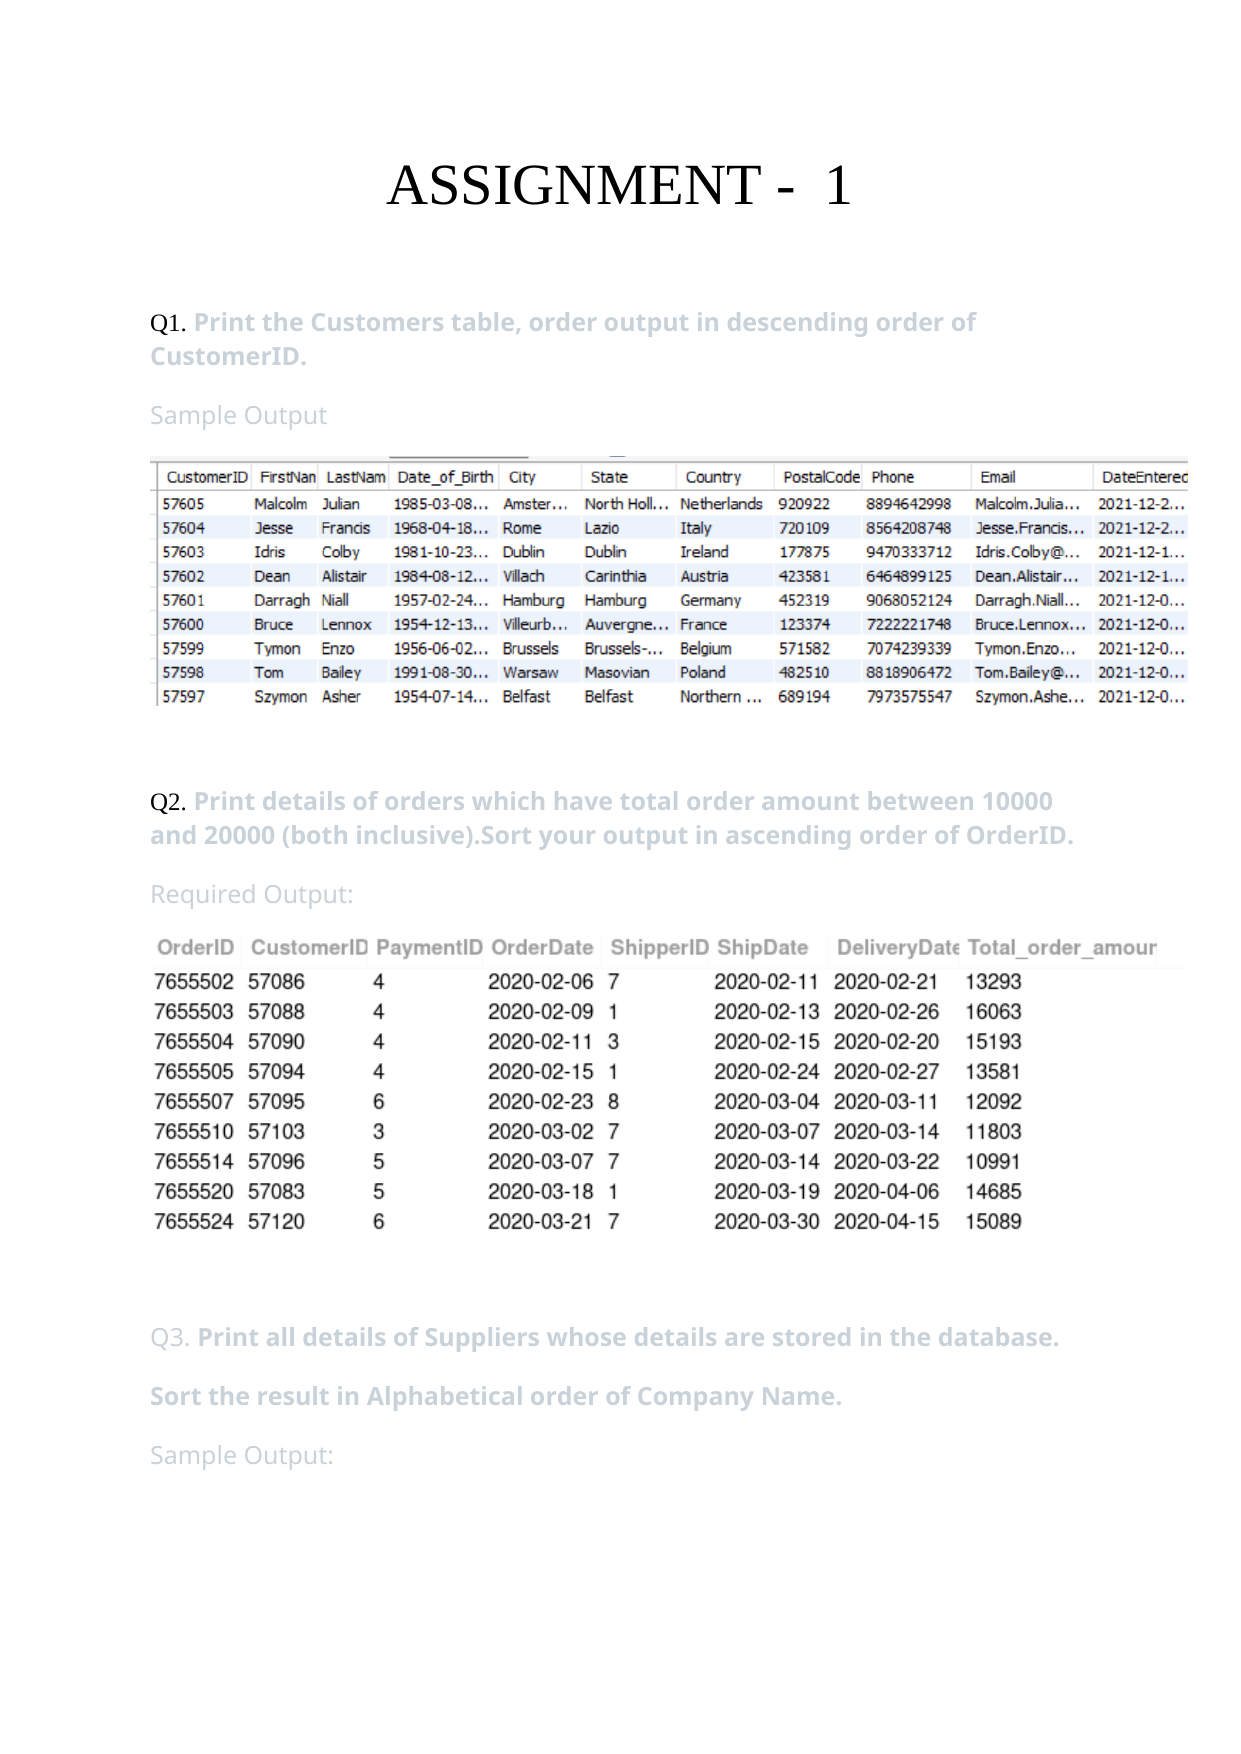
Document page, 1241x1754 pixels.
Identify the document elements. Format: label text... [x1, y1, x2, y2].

text Q2. Print details of orders which have total order amount between 10000 and 20000 (both inclusive).Sort your output in ascending order of OrderID. [150, 783, 1090, 852]
text Sort the result in Alphabetical order of Company Name. [150, 1379, 1090, 1413]
text Required Output: [150, 877, 1090, 911]
text ASSIGNMENT - 1 [150, 150, 1090, 217]
text Sample Output: [150, 1438, 1090, 1472]
text Q3. Print all details of Suppliers whose details are stored in the database. [150, 1320, 1090, 1354]
text Q1. Print the Customers table, order output in descending order of CustomerID. [150, 304, 1090, 372]
picture [150, 456, 1189, 706]
picture [150, 935, 1187, 1232]
text Sample Output [150, 397, 1090, 431]
